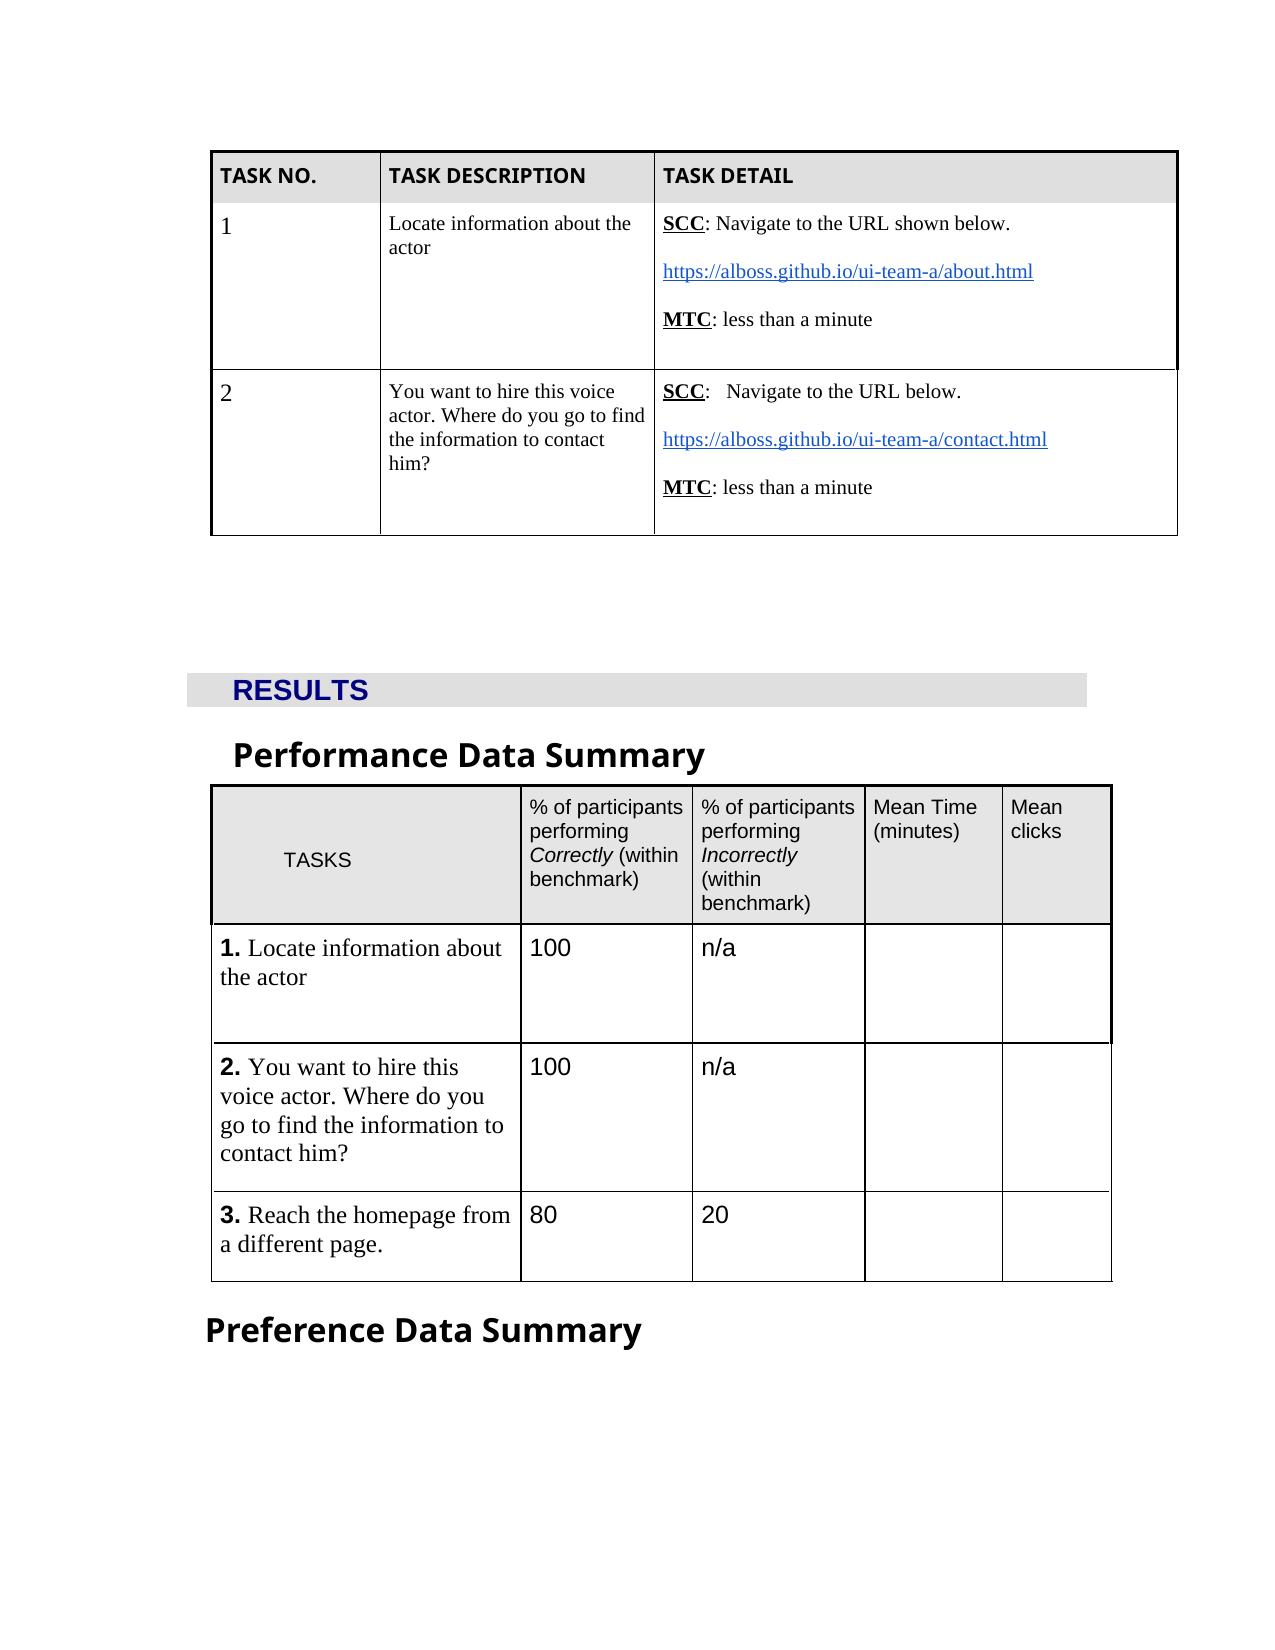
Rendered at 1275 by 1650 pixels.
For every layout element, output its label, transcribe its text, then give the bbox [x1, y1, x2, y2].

table_cell [866, 1192, 1002, 1281]
table_header Mean Time (minutes) [866, 787, 1002, 923]
text RESULTS [187, 673, 1087, 707]
table_header TASK NO. [213, 153, 380, 203]
table_cell 1. Locate information about the actor [212, 923, 520, 1042]
table_cell 80 [522, 1192, 692, 1281]
table_cell n/a [693, 925, 864, 1042]
table_header TASKS [213, 787, 520, 923]
table_cell 100 [522, 925, 692, 1042]
table_cell [866, 925, 1002, 1042]
table_cell 20 [693, 1192, 864, 1281]
table_header TASK DESCRIPTION [381, 153, 654, 203]
table_cell [1003, 1042, 1111, 1191]
table_cell 2. You want to hire this voice actor. Where do you go to find the information to contact him? [212, 1042, 520, 1191]
table_cell SCC: Navigate to the URL shown below. https://alboss.github.io/ui-team-a/about.html MTC: less than a minute [655, 203, 1176, 369]
table_cell SCC: Navigate to the URL below. https://alboss.github.io/ui-team-a/contact.html MTC: less than a minute [655, 369, 1177, 534]
table_header TASK DETAIL [655, 153, 1176, 203]
table_cell [1003, 1191, 1111, 1281]
table_header Mean clicks [1003, 787, 1110, 923]
title Performance Data Summary [187, 732, 1087, 777]
table_header % of participants performing Incorrectly (within benchmark) [693, 787, 864, 923]
table_cell 2 [213, 370, 380, 534]
table_cell [1003, 925, 1110, 1042]
title Preference Data Summary [187, 1307, 1087, 1352]
table_cell [866, 1044, 1002, 1191]
table_cell You want to hire this voice actor. Where do you go to find the information to contact him? [381, 370, 654, 534]
table_header % of participants performing Correctly (within benchmark) [522, 787, 692, 923]
table_cell 1 [213, 203, 380, 369]
table_cell n/a [693, 1044, 864, 1191]
table_cell 100 [522, 1044, 692, 1191]
table_cell Locate information about the actor [381, 203, 654, 369]
table_cell 3. Reach the homepage from a different page. [212, 1191, 520, 1281]
